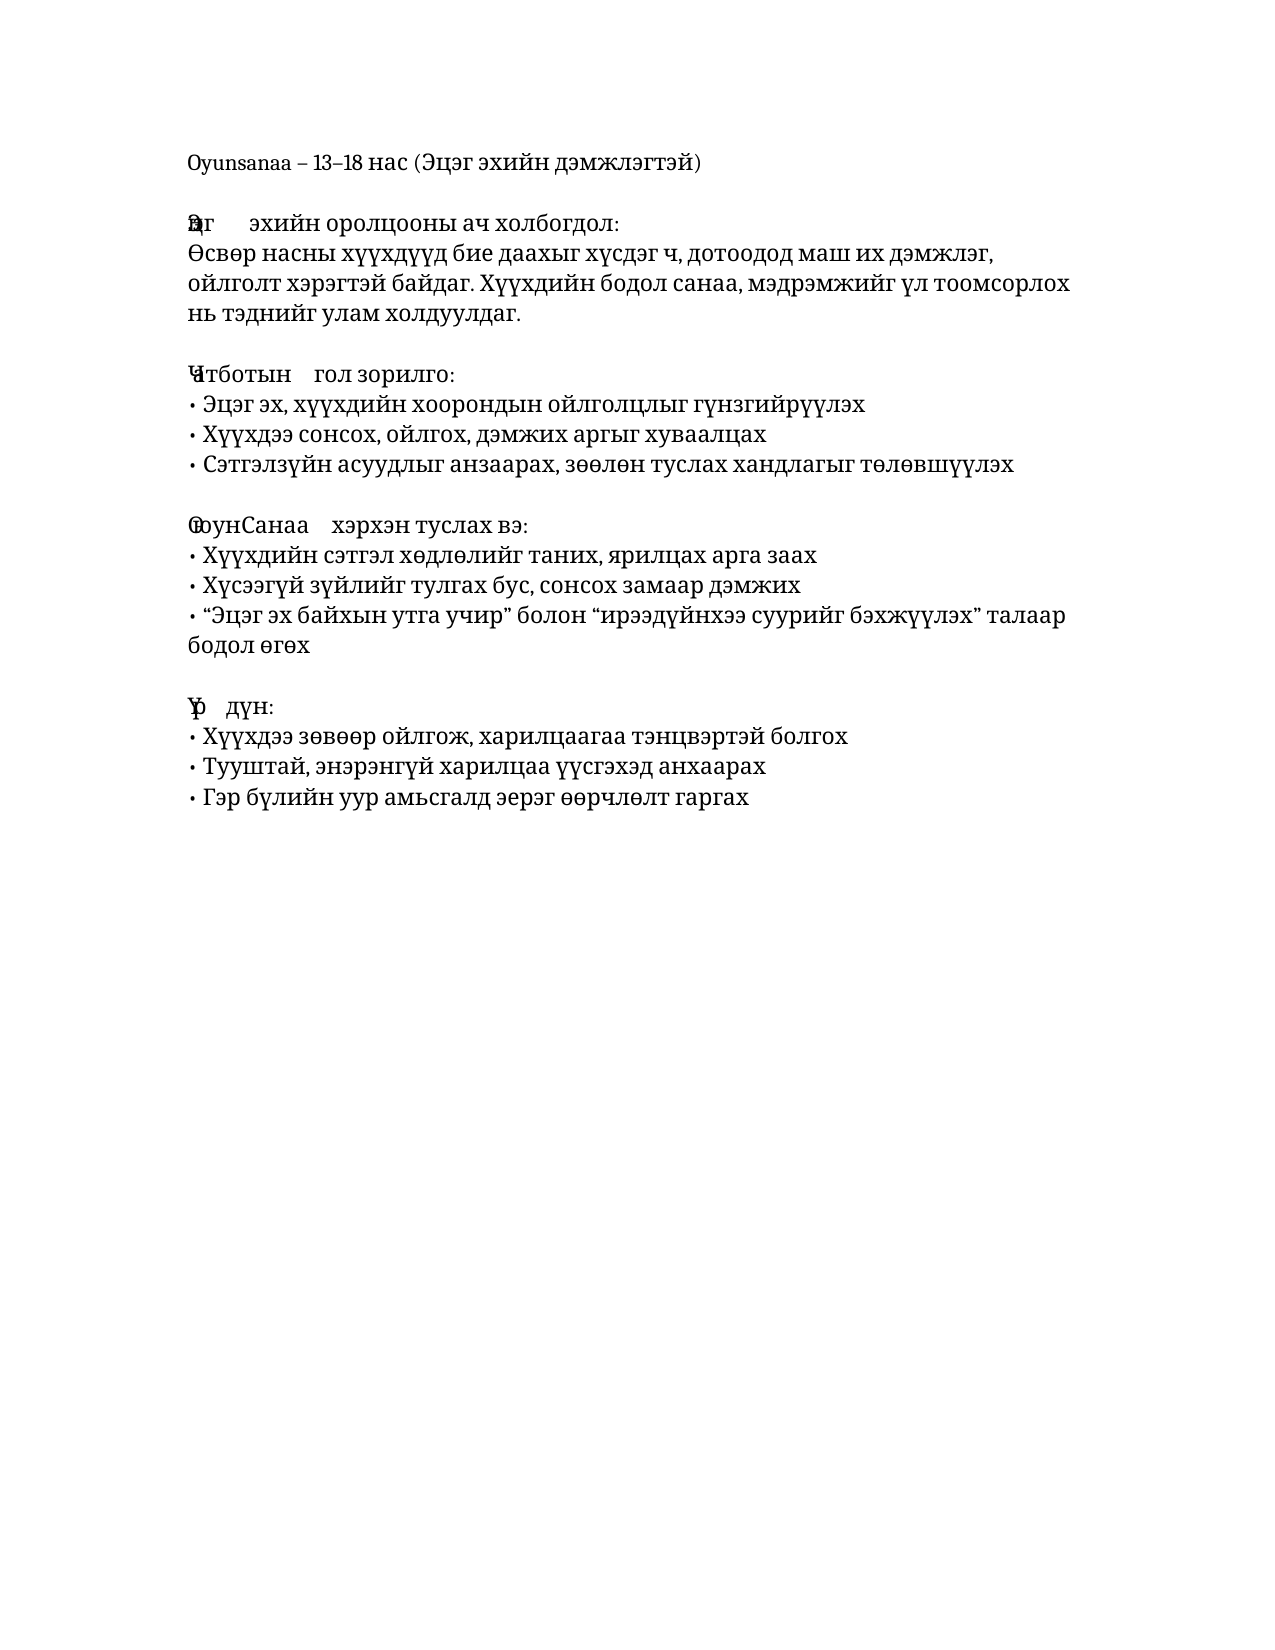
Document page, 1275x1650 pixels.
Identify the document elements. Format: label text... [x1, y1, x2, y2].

text Oyunsanaa – 13–18 нас (Эцэг эхийн дэмжлэгтэй) 👨‍👩‍👧 Эцэг эхийн оролцооны ач холбогдол: Өсвөр насны хүүхдүүд бие даахыг хүсдэг ч, дотоодод маш их дэмжлэг, ойлголт хэрэгтэй байдаг. Хүүхдийн бодол санаа, мэдрэмжийг үл тоомсорлох нь тэднийг улам холдуулдаг. 🎯 Чатботын гол зорилго: • Эцэг эх, хүүхдийн хоорондын ойлголцлыг гүнзгийрүүлэх • Хүүхдээ сонсох, ойлгох, дэмжих аргыг хуваалцах • Сэтгэлзүйн асуудлыг анзаарах, зөөлөн туслах хандлагыг төлөвшүүлэх 💬 ОюунСанаа хэрхэн туслах вэ: • Хүүхдийн сэтгэл хөдлөлийг таних, ярилцах арга заах • Хүсээгүй зүйлийг тулгах бус, сонсох замаар дэмжих • “Эцэг эх байхын утга учир” болон “ирээдүйнхээ суурийг бэхжүүлэх” талаар бодол өгөх 🌿 Үр дүн: • Хүүхдээ зөвөөр ойлгож, харилцаагаа тэнцвэртэй болгох • Тууштай, энэрэнгүй харилцаа үүсгэхэд анхаарах • Гэр бүлийн уур амьсгалд эерэг өөрчлөлт гаргах [187, 150, 1087, 811]
